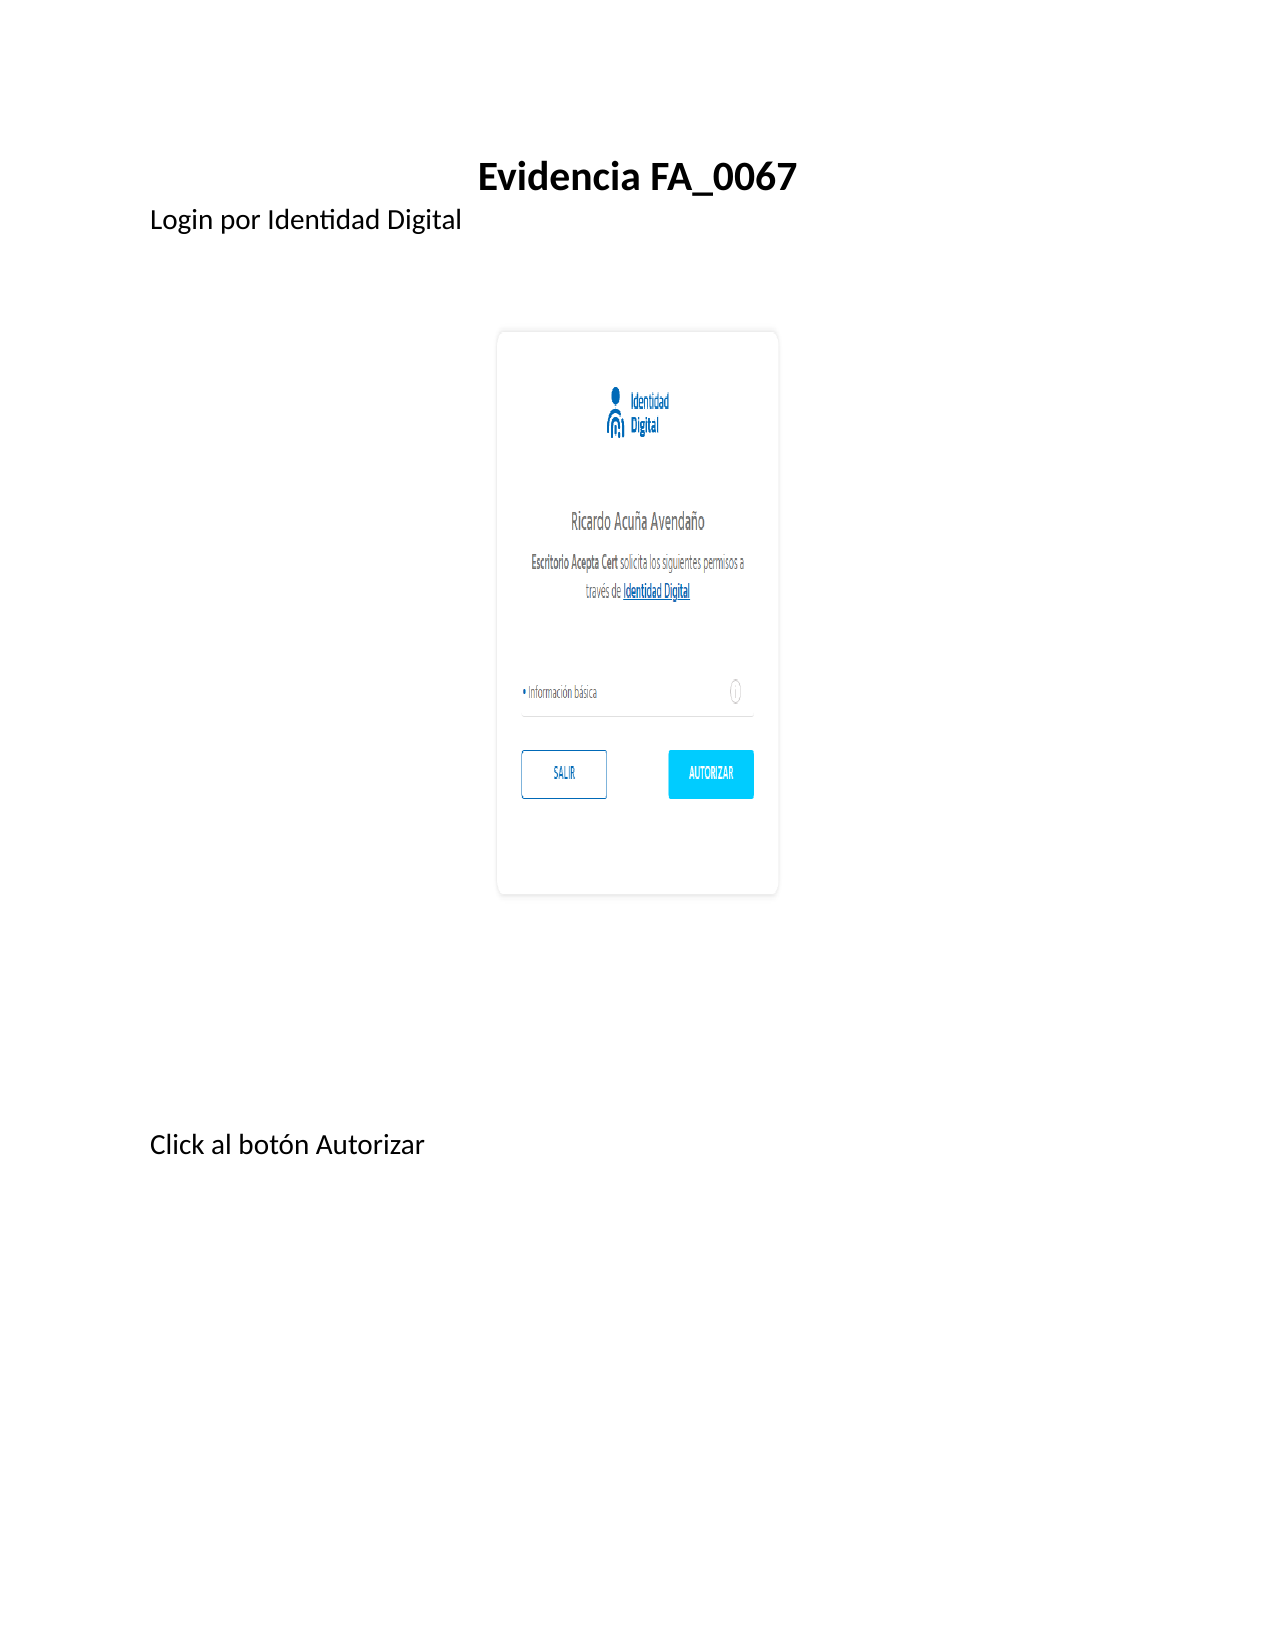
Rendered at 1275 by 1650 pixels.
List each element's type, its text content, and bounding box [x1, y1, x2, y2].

text Login por Identidad Digital [150, 207, 1125, 246]
text Click al botón Autorizar [150, 1148, 1125, 1188]
text Evidencia FA_0067 [150, 150, 1125, 207]
picture [220, 314, 1055, 1148]
